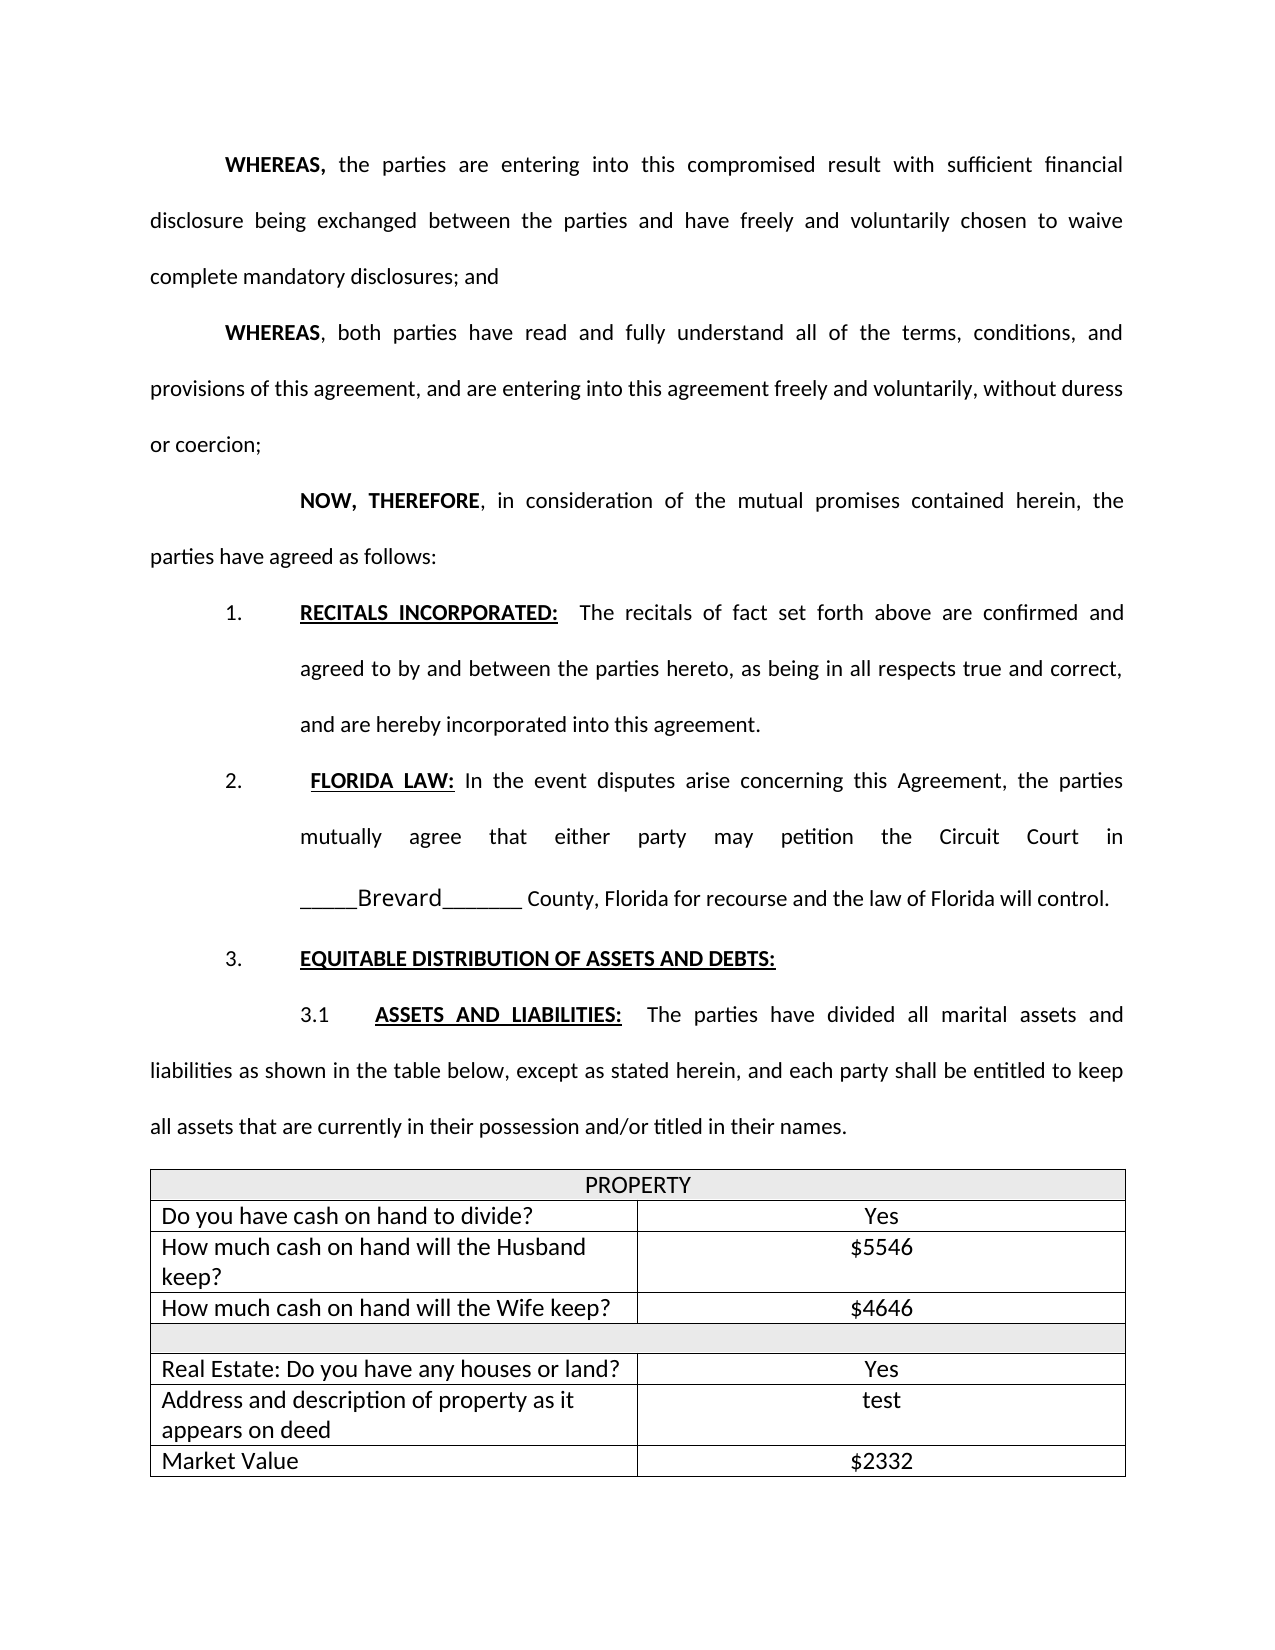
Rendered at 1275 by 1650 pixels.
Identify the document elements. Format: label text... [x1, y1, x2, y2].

list EQUITABLE DISTRIBUTION OF ASSETS AND DEBTS: [225, 944, 1125, 972]
table_cell How much cash on hand will the Husband keep? [151, 1232, 637, 1292]
text WHEREAS, both parties have read and fully understand all of the terms, conditions, and provisions of this agreement, and are entering into this agreement freely and voluntarily, without duress or coercion; [150, 318, 1125, 458]
table_header PROPERTY [151, 1170, 1125, 1199]
table_cell test [638, 1385, 1125, 1445]
table_cell How much cash on hand will the Wife keep? [151, 1293, 637, 1323]
table_cell Address and description of property as it appears on deed [151, 1385, 637, 1445]
table_cell Real Estate: Do you have any houses or land? [151, 1354, 637, 1383]
table_cell [151, 1324, 1125, 1352]
table_cell Yes [638, 1201, 1125, 1231]
table_cell Market Value [151, 1446, 637, 1476]
list FLORIDA LAW: In the event disputes arise concerning this Agreement, the parties mutually agree that either party may petition the Circuit Court in _____Brevard_______ County, Florida for recourse and the law of Florida will control. [225, 766, 1125, 913]
table_cell $4646 [638, 1293, 1125, 1323]
table_cell Yes [638, 1354, 1125, 1383]
text 3.1 ASSETS AND LIABILITIES: The parties have divided all marital assets and liabilities as shown in the table below, except as stated herein, and each party shall be entitled to keep all assets that are currently in their possession and/or titled in their names. [150, 1000, 1125, 1140]
text WHEREAS, the parties are entering into this compromised result with sufficient financial disclosure being exchanged between the parties and have freely and voluntarily chosen to waive complete mandatory disclosures; and [150, 150, 1125, 290]
text NOW, THEREFORE, in consideration of the mutual promises contained herein, the parties have agreed as follows: [150, 486, 1125, 570]
table_cell $2332 [638, 1446, 1125, 1476]
table_cell $5546 [638, 1232, 1125, 1292]
list RECITALS INCORPORATED: The recitals of fact set forth above are confirmed and agreed to by and between the parties hereto, as being in all respects true and correct, and are hereby incorporated into this agreement. [225, 598, 1125, 738]
table_cell Do you have cash on hand to divide? [151, 1201, 637, 1231]
